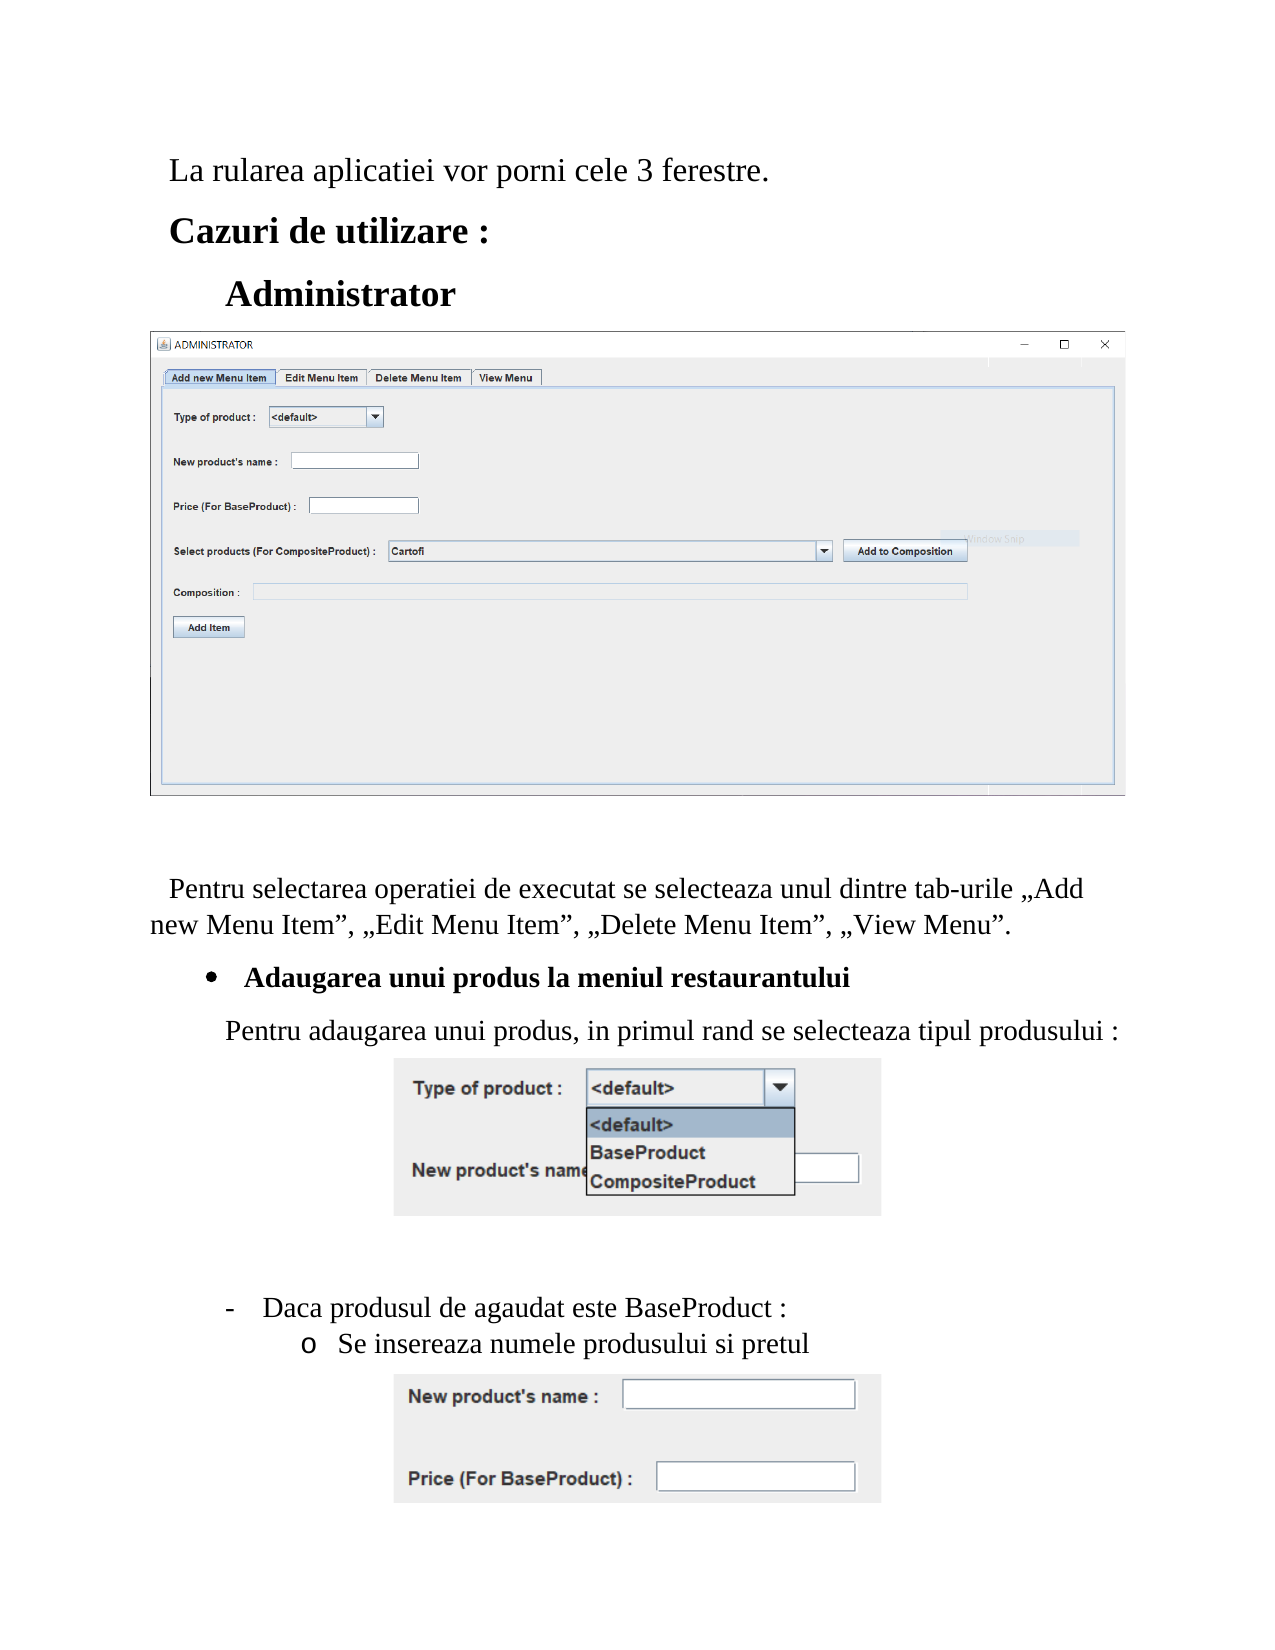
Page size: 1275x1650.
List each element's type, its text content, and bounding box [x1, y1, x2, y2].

text Pentru adaugarea unui produs, in primul rand se selecteaza tipul produsului : [225, 1013, 1125, 1046]
list Adaugarea unui produs la meniul restaurantului [206, 960, 1125, 993]
picture [393, 1058, 882, 1216]
list Daca produsul de agaudat este BaseProduct : [225, 1291, 1125, 1324]
picture [150, 331, 1125, 796]
text La rularea aplicatiei vor porni cele 3 ferestre. [169, 150, 1125, 188]
text Cazuri de utilizare : [169, 208, 1125, 251]
picture [393, 1374, 882, 1503]
list Se insereaza numele produsului si pretul [300, 1327, 1125, 1363]
text Pentru selectarea operatiei de executat se selecteaza unul dintre tab-urile „Add new Menu Item”, „Edit Menu Item”, „Delete Menu Item”, „View Menu”. [150, 871, 1125, 941]
text Administrator [169, 271, 1125, 314]
